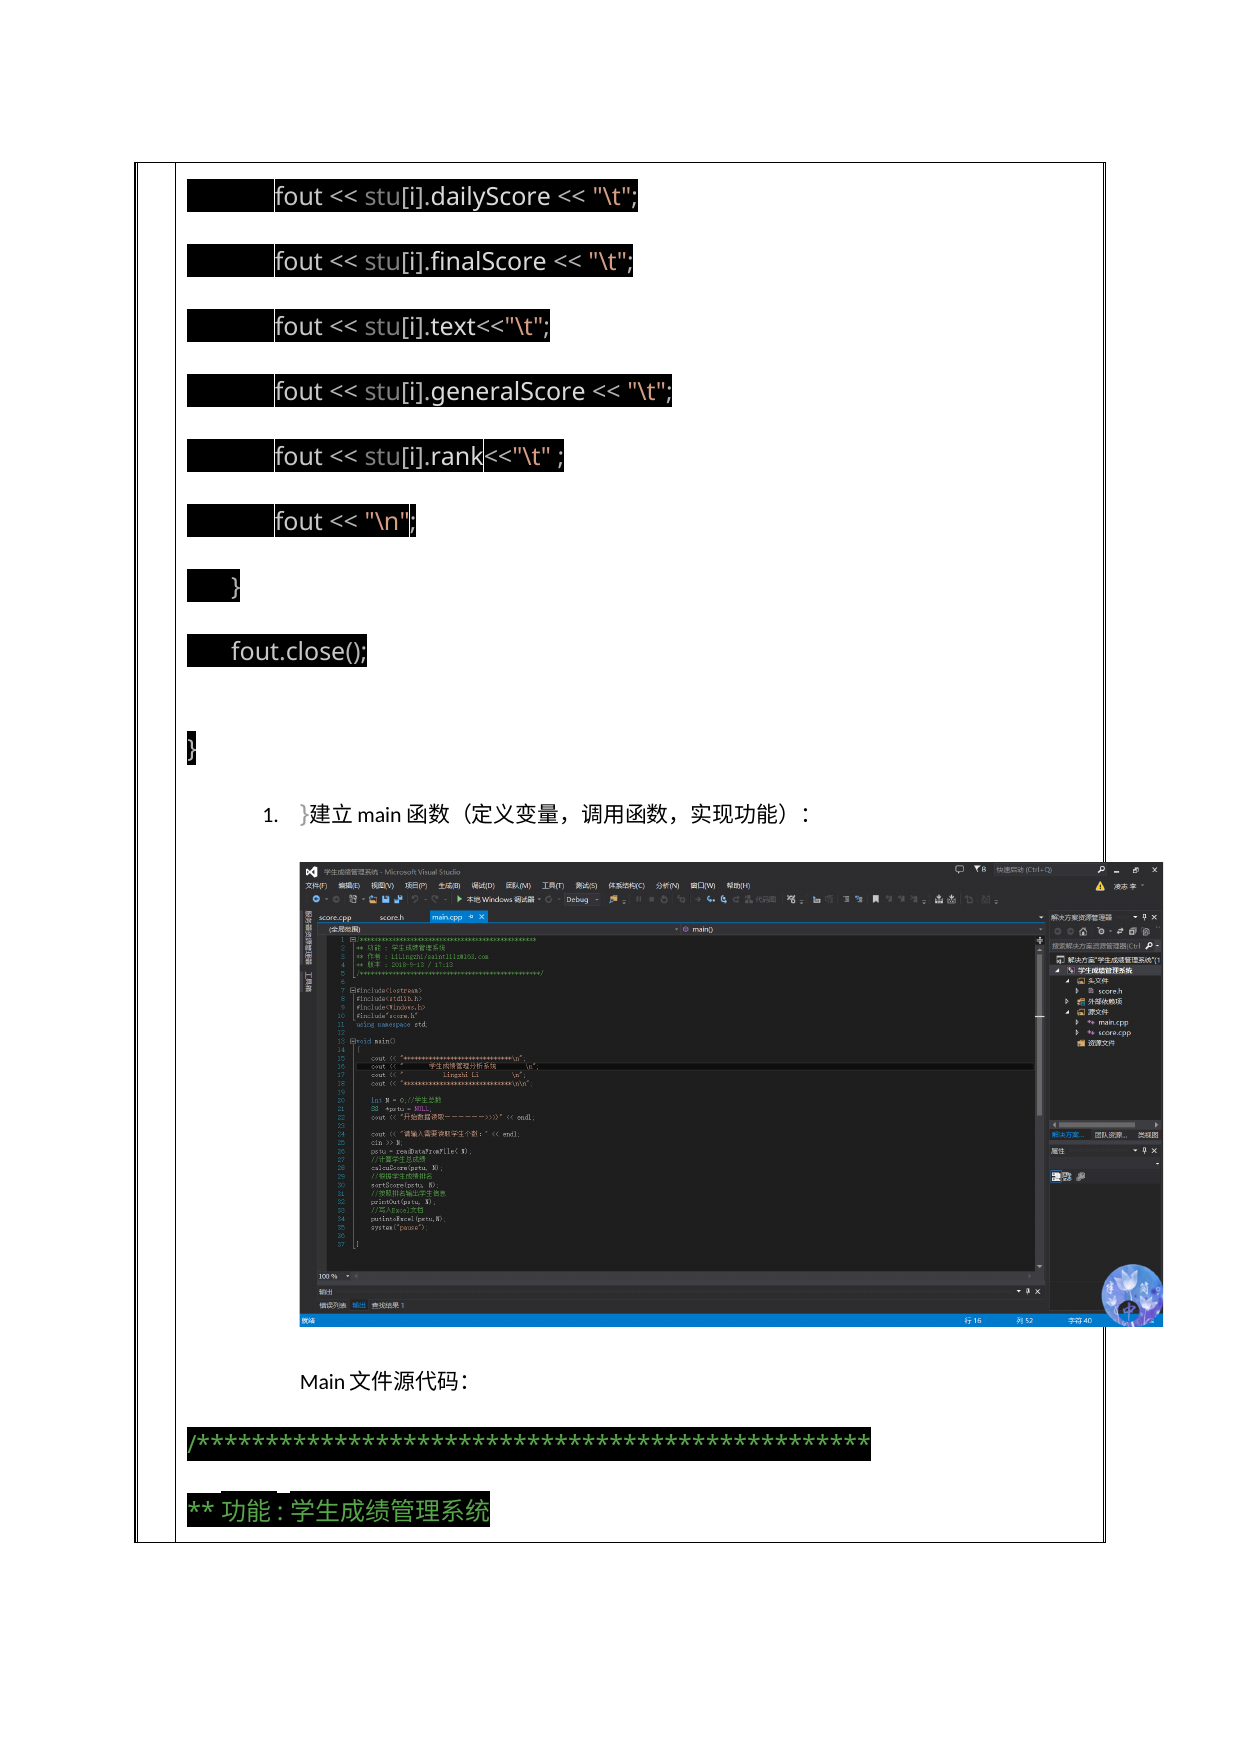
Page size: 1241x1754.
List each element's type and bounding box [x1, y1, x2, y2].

picture [299, 862, 1164, 1327]
table_cell [138, 163, 175, 1542]
table_cell [176, 163, 1103, 1542]
